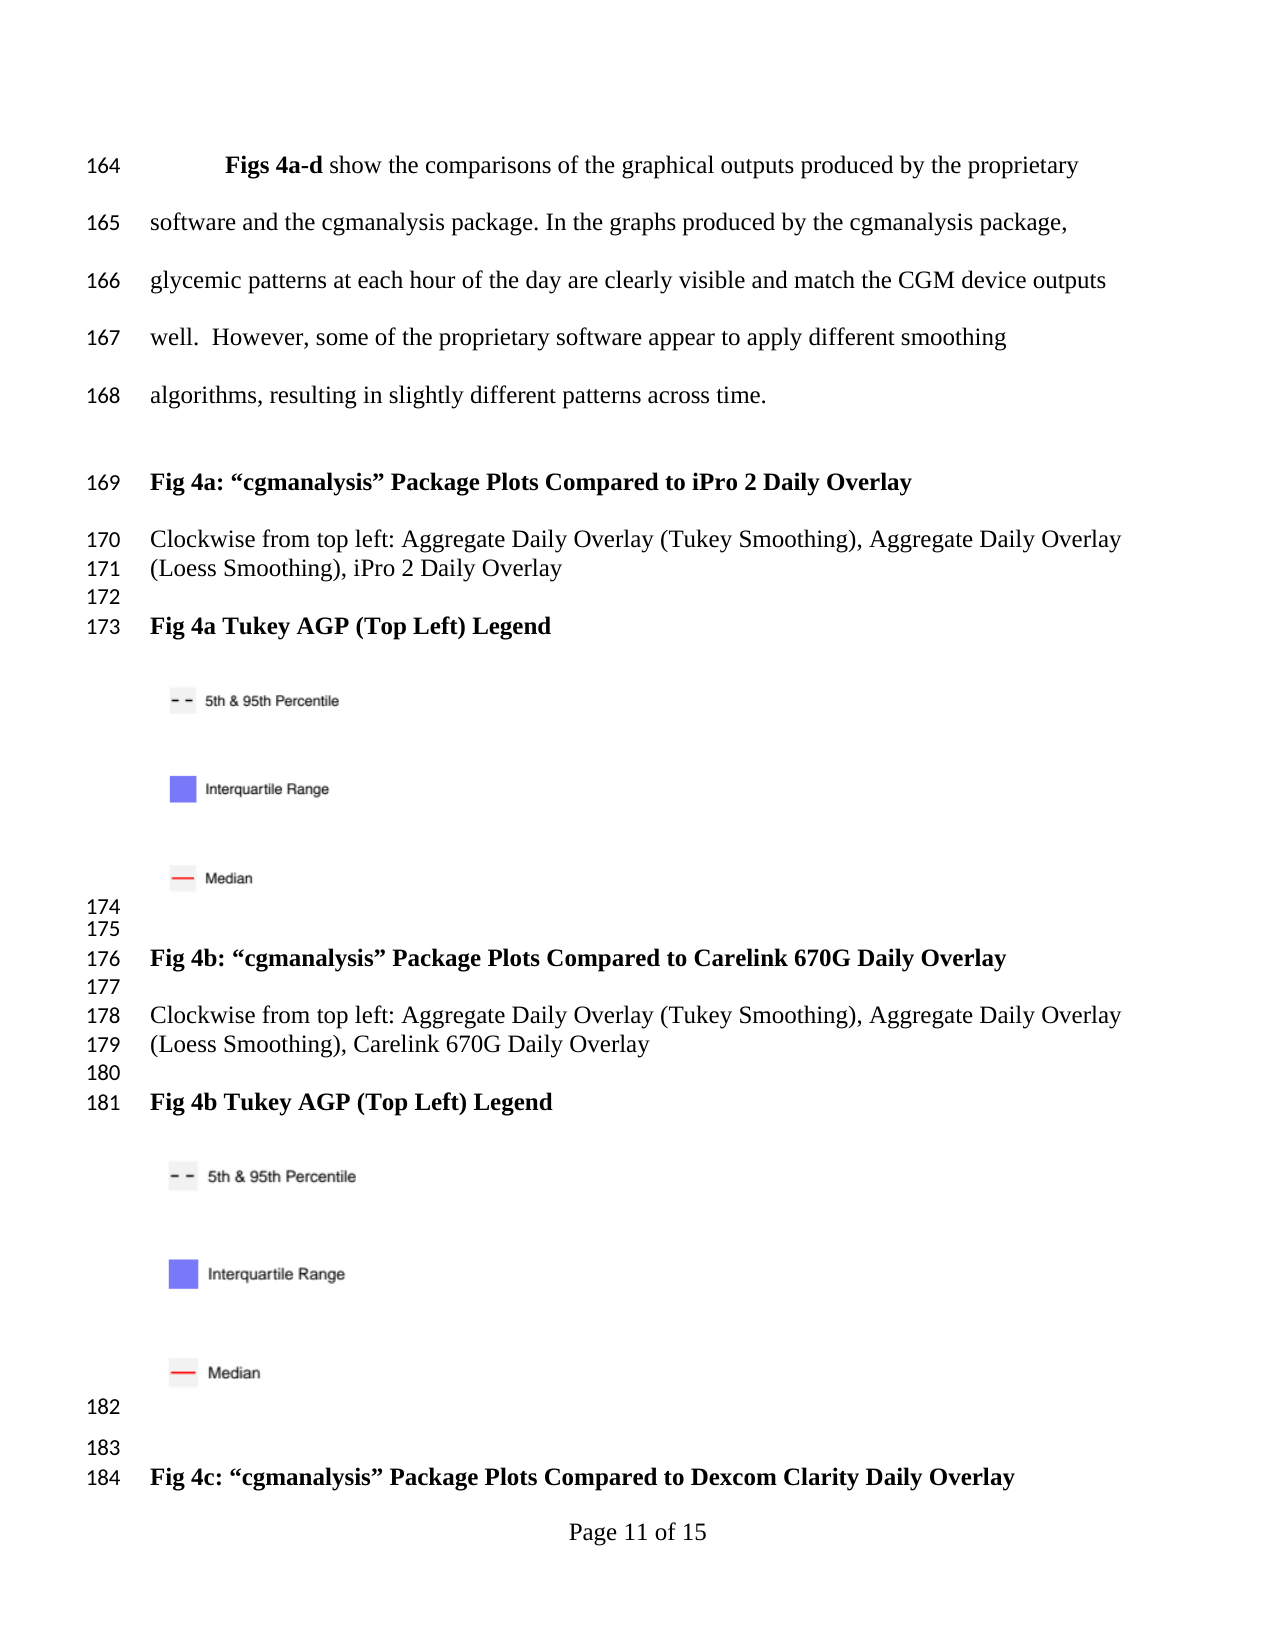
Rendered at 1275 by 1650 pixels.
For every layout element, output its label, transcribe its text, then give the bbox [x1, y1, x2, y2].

text Fig 4b Tukey AGP (Top Left) Legend [150, 1087, 1125, 1116]
text Fig 4a Tukey AGP (Top Left) Legend [150, 611, 1125, 639]
text Fig 4c: “cgmanalysis” Package Plots Compared to Dexcom Clarity Daily Overlay [150, 1462, 1125, 1491]
text Fig 4b: “cgmanalysis” Package Plots Compared to Carelink 670G Daily Overlay [150, 943, 1125, 972]
text Clockwise from top left: Aggregate Daily Overlay (Tukey Smoothing), Aggregate Daily Overlay (Loess Smoothing), Carelink 670G Daily Overlay [150, 1001, 1125, 1058]
text Clockwise from top left: Aggregate Daily Overlay (Tukey Smoothing), Aggregate Daily Overlay (Loess Smoothing), iPro 2 Daily Overlay [150, 524, 1125, 582]
text Figs 4a-d show the comparisons of the graphical outputs produced by the proprietary software and the cgmanalysis package. In the graphs produced by the cgmanalysis package, glycemic patterns at each hour of the day are clearly visible and match the CGM device outputs well. However, some of the proprietary software appear to apply different smoothing algorithms, resulting in slightly different patterns across time. [150, 150, 1125, 409]
text Fig 4a: “cgmanalysis” Package Plots Compared to iPro 2 Daily Overlay [150, 467, 1125, 495]
